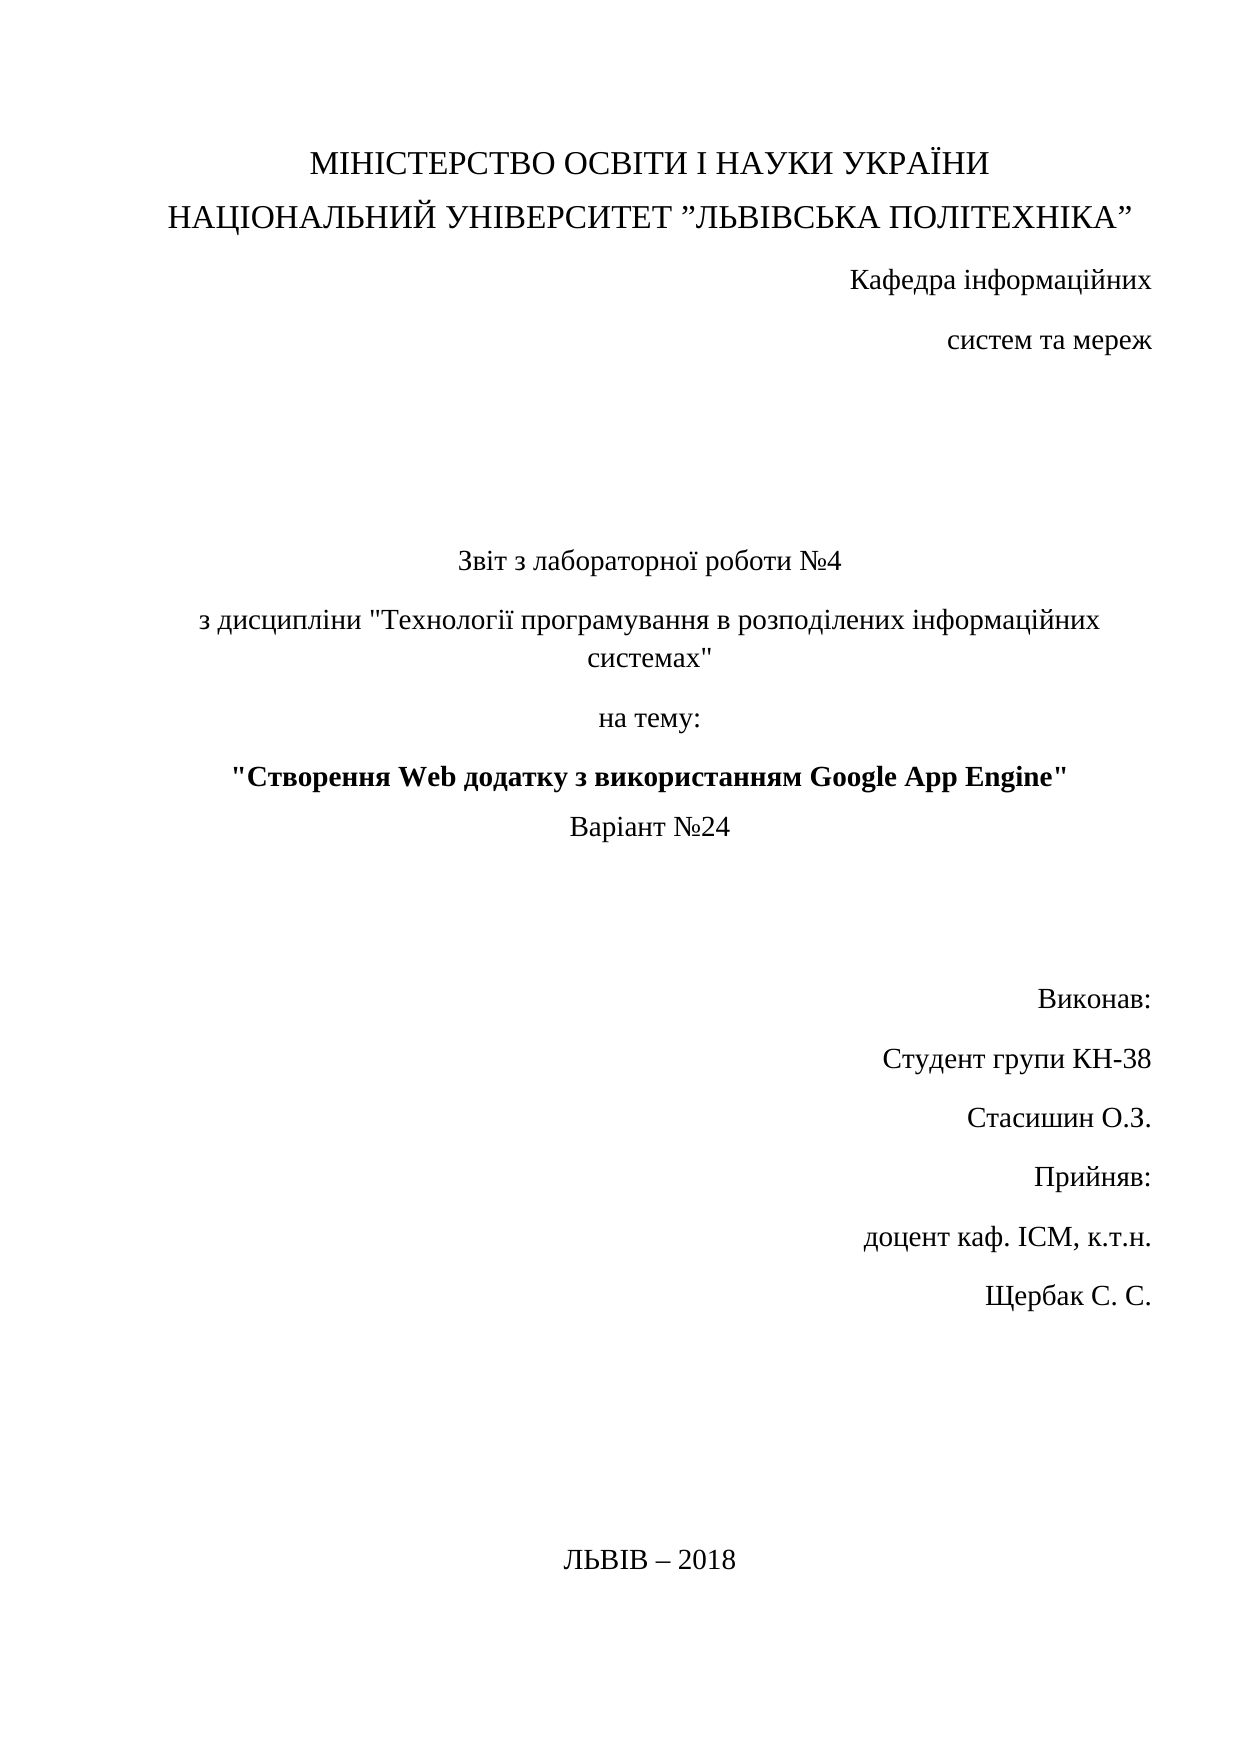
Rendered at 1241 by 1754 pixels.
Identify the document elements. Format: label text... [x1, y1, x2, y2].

text систем та мереж [148, 322, 1152, 355]
text Виконав: [148, 981, 1152, 1015]
text Кафедра інформаційних [148, 262, 1152, 296]
text Прийняв: [148, 1159, 1152, 1193]
text НАЦІОНАЛЬНИЙ УНІВЕРСИТЕТ ”ЛЬВІВСЬКА ПОЛІТЕХНІКА” [148, 197, 1152, 236]
text "Створення Web додатку з використанням Google App Engine" [148, 759, 1152, 793]
text на тему: [148, 700, 1152, 733]
text Щербак С. С. [148, 1278, 1152, 1312]
text Звіт з лабораторної роботи №4 [148, 543, 1152, 576]
text МІНІСТЕРСТВО ОСВІТИ І НАУКИ УКРАЇНИ [148, 143, 1152, 181]
text Стасишин О.З. [148, 1100, 1152, 1134]
text доцент каф. ІСМ, к.т.н. [148, 1219, 1152, 1252]
text Варіант №24 [148, 809, 1152, 843]
text ЛЬВІВ – 2018 [148, 1542, 1152, 1575]
text Студент групи КН-38 [148, 1041, 1152, 1074]
text з дисципліни "Технології програмування в розподілених інформаційних системах" [148, 602, 1152, 674]
